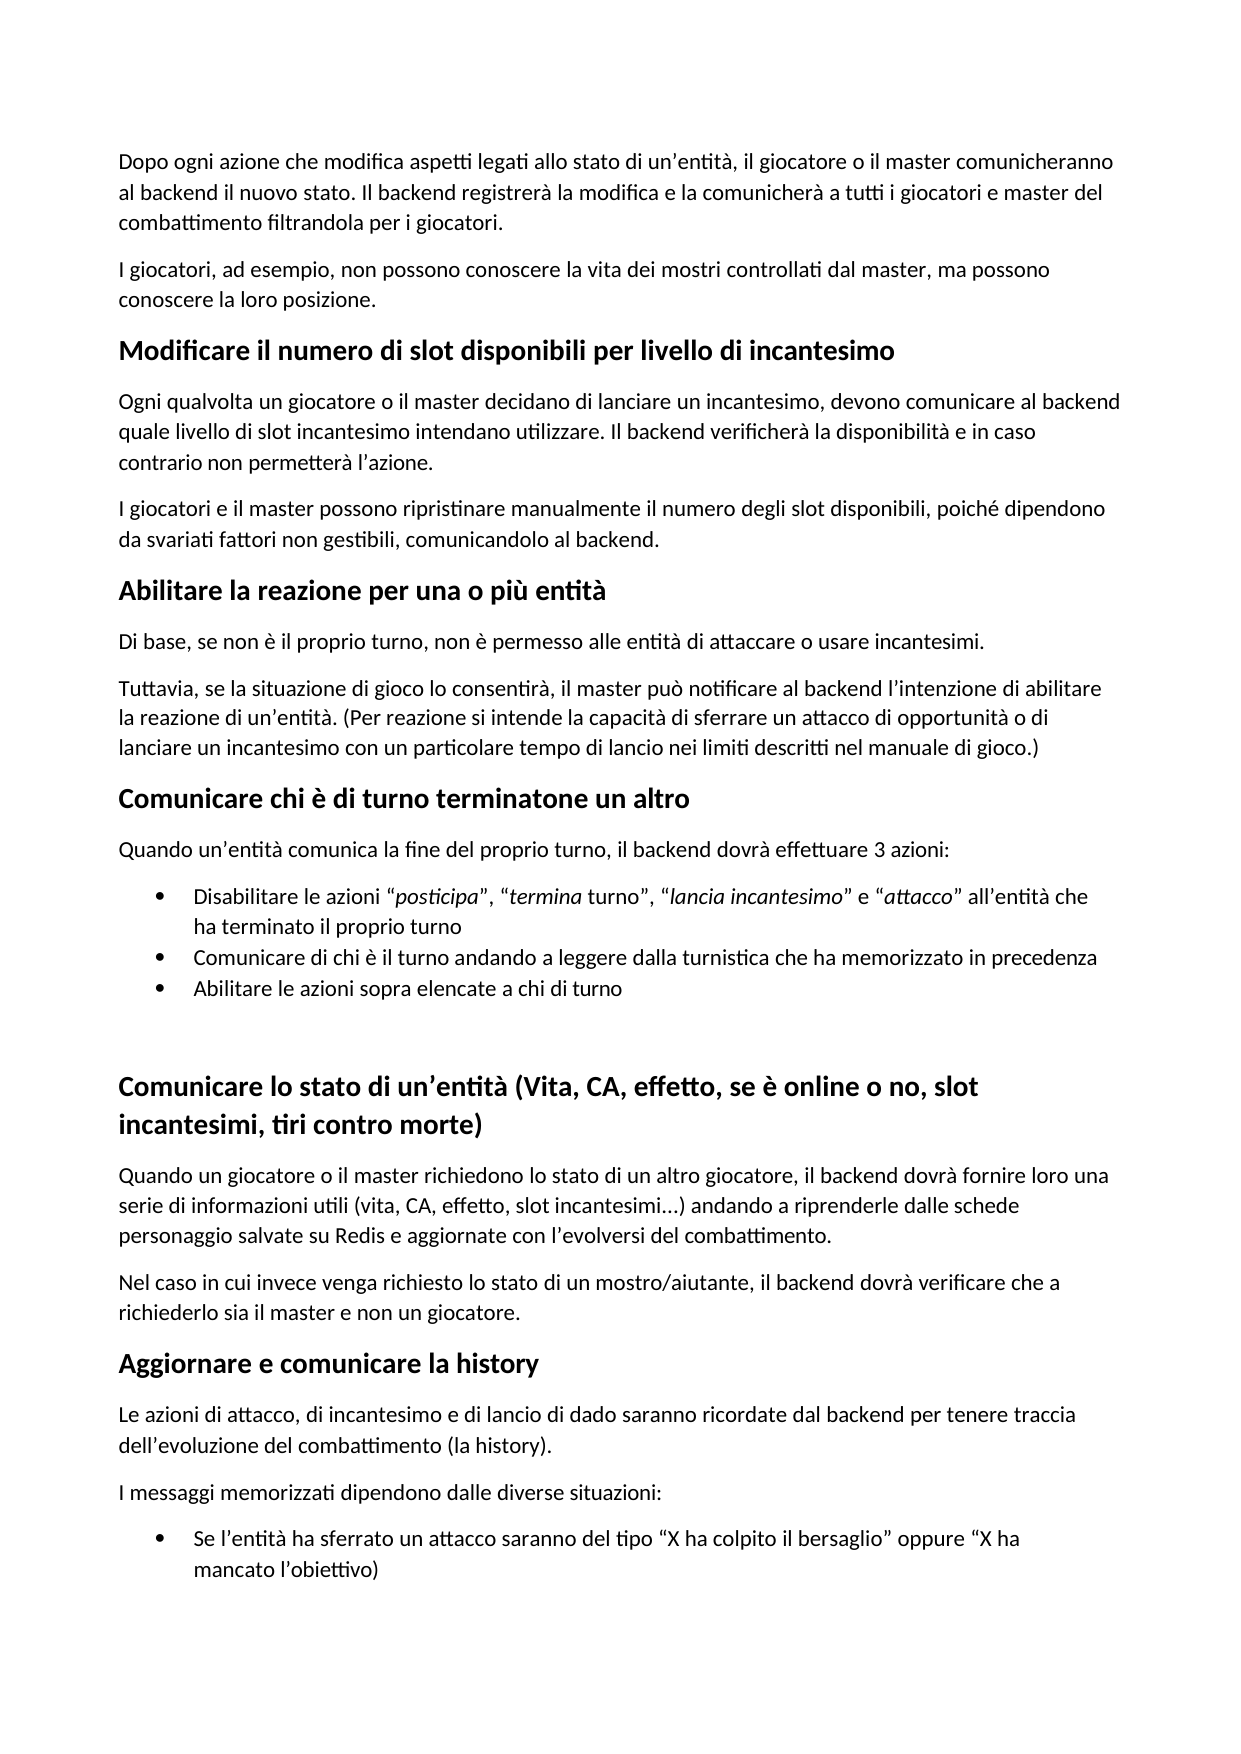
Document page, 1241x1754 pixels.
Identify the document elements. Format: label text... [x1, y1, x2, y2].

text personaggio salvate su Redis e aggiornate con l’evolversi del combattimento. [118, 1222, 1134, 1249]
subtitle Comunicare chi è di turno terminatone un altro [118, 780, 1134, 816]
text I giocatori e il master possono ripristinare manualmente il numero degli slot disponibili, poiché dipendono da svariati fattori non gestibili, comunicandolo al backend. [118, 494, 1111, 553]
list Se l’entità ha sferrato un attacco saranno del tipo “X ha colpito il bersaglio” oppure “X ha mancato l’obiettivo) [156, 1524, 1099, 1583]
text Nel caso in cui invece venga richiesto lo stato di un mostro/aiutante, il backend dovrà verificare che a richiederlo sia il master e non un giocatore. [118, 1268, 1111, 1326]
text I giocatori, ad esempio, non possono conoscere la vita dei mostri controllati dal master, ma possono conoscere la loro posizione. [118, 255, 1111, 313]
text Tuttavia, se la situazione di gioco lo consentirà, il master può notificare al backend l’intenzione di abilitare la reazione di un’entità. (Per reazione si intende la capacità di sferrare un attacco di opportunità o di lanciare un incantesimo con un particolare tempo di lancio nei limiti descritti nel manuale di gioco.) [118, 674, 1123, 761]
text Le azioni di attacco, di incantesimo e di lancio di dado saranno ricordate dal backend per tenere traccia dell’evoluzione del combattimento (la history). [118, 1401, 1123, 1459]
subtitle Abilitare la reazione per una o più entità [118, 572, 1134, 607]
list Abilitare le azioni sopra elencate a chi di turno [156, 974, 1134, 1002]
text Quando un giocatore o il master richiedono lo stato di un altro giocatore, il backend dovrà fornire loro una serie di informazioni utili (vita, CA, effetto, slot incantesimi...) andando a riprenderle dalle schede [118, 1161, 1111, 1220]
list Comunicare di chi è il turno andando a leggere dalla turnistica che ha memorizzato in precedenza [156, 942, 1134, 971]
text Quando un’entità comunica la fine del proprio turno, il backend dovrà effettuare 3 azioni: [118, 835, 1134, 863]
list Disabilitare le azioni “posticipa”, “termina turno”, “lancia incantesimo” e “attacco” all’entità che ha terminato il proprio turno [156, 882, 1108, 940]
text Di base, se non è il proprio turno, non è permesso alle entità di attaccare o usare incantesimi. [118, 627, 1134, 655]
subtitle Modificare il numero di slot disponibili per livello di incantesimo [118, 332, 1134, 368]
text I messaggi memorizzati dipendono dalle diverse situazioni: [118, 1478, 1134, 1506]
text Dopo ogni azione che modifica aspetti legati allo stato di un’entità, il giocatore o il master comunicheranno al backend il nuovo stato. Il backend registrerà la modifica e la comunicherà a tutti i giocatori e master del combattimento filtrandola per i giocatori. [118, 147, 1116, 236]
subtitle Aggiornare e comunicare la history [118, 1346, 1134, 1381]
text contrario non permetterà l’azione. [118, 448, 1134, 476]
subtitle Comunicare lo stato di un’entità (Vita, CA, effetto, se è online o no, slot incantesimi, tiri contro morte) [118, 1068, 1111, 1142]
text Ogni qualvolta un giocatore o il master decidano di lanciare un incantesimo, devono comunicare al backend quale livello di slot incantesimo intendano utilizzare. Il backend verificherà la disponibilità e in caso [118, 387, 1134, 445]
